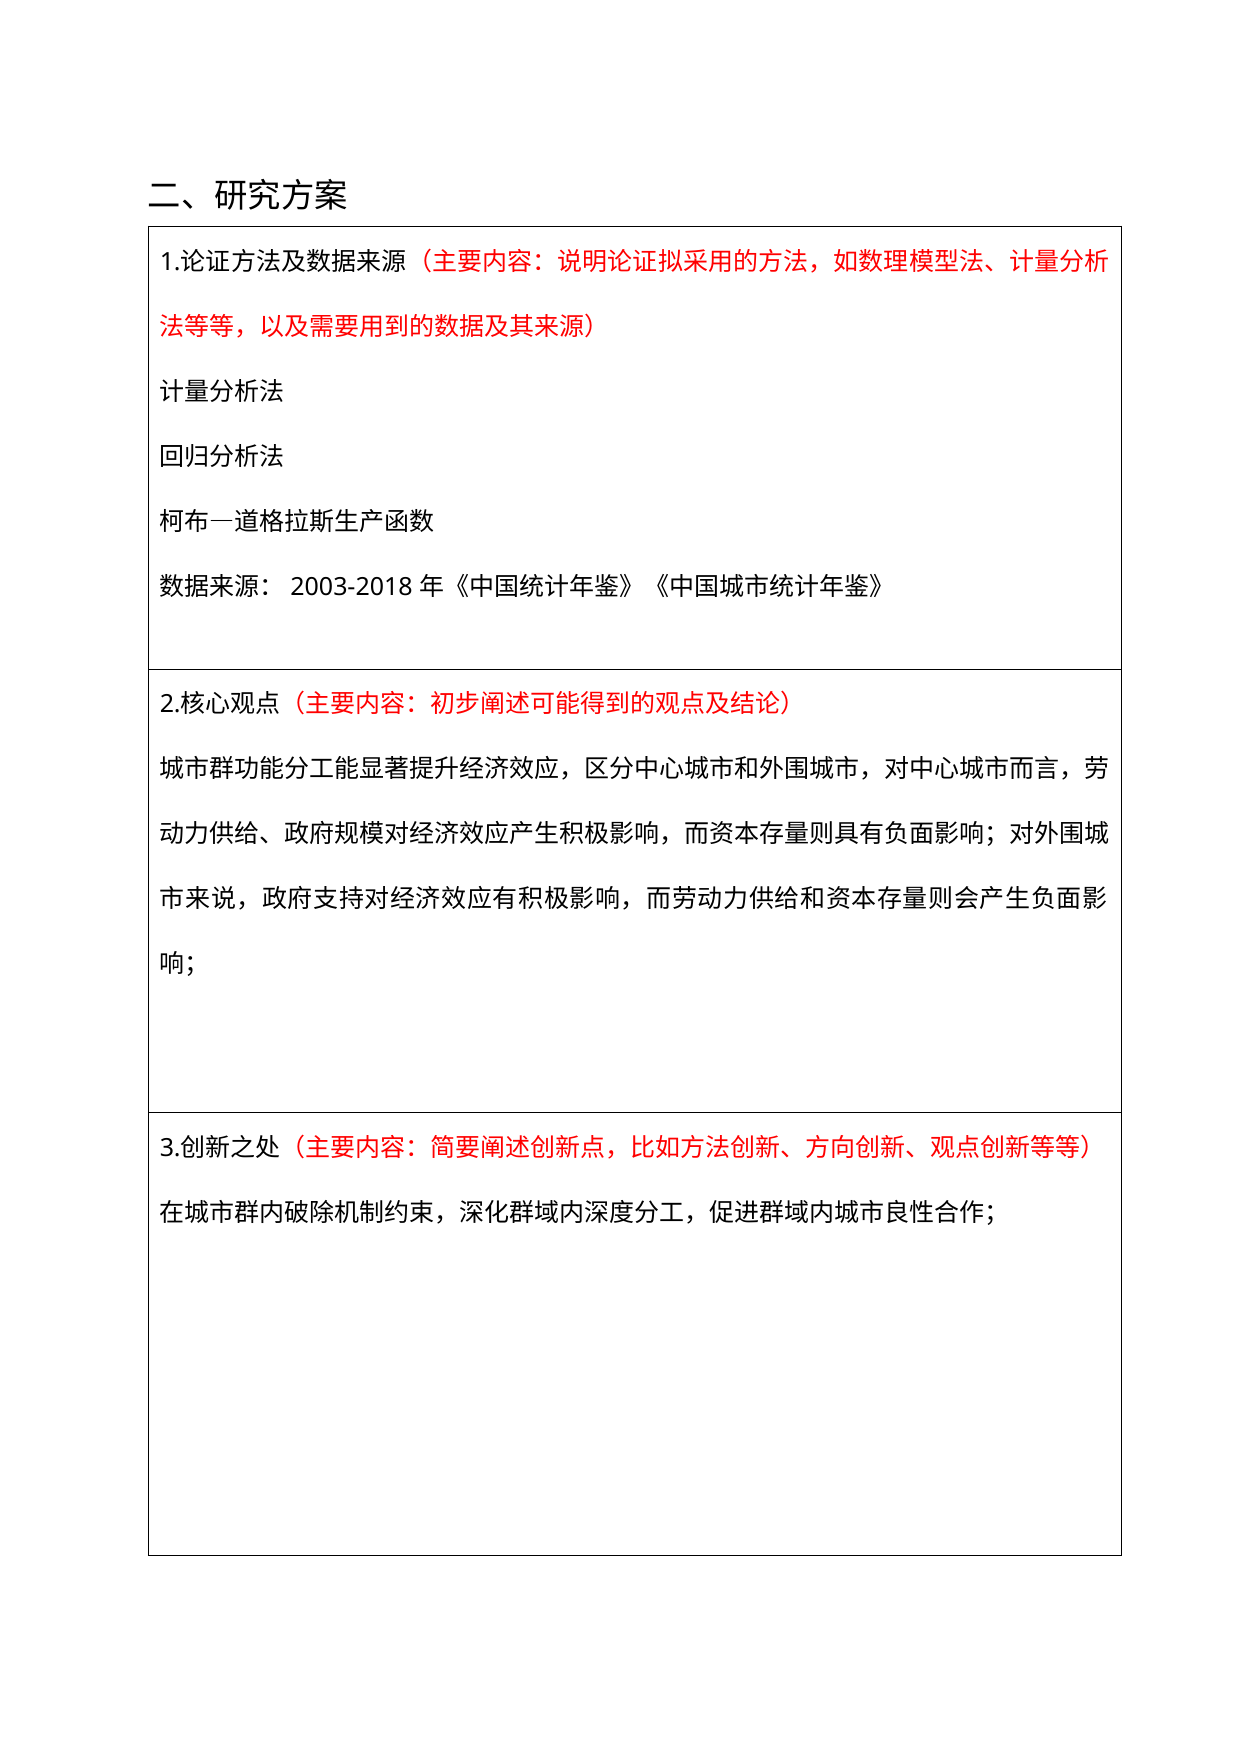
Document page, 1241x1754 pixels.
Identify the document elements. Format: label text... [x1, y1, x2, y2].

table_header 1.论证方法及数据来源（主要内容：说明论证拟采用的方法，如数理模型法、计量分析法等等，以及需要用到的数据及其来源） 计量分析法 回归分析法 柯布—道格拉斯生产函数 数据来源： 2003-2018 年《中国统计年鉴》《中国城市统计年鉴》 [149, 227, 1121, 668]
text 二、研究方案 [148, 161, 1122, 226]
table_cell 2.核心观点（主要内容：初步阐述可能得到的观点及结论） 城市群功能分工能显著提升经济效应，区分中心城市和外围城市，对中心城市而言，劳动力供给、政府规模对经济效应产生积极影响，而资本存量则具有负面影响；对外围城市来说，政府支持对经济效应有积极影响，而劳动力供给和资本存量则会产生负面影响； [149, 670, 1121, 1112]
table_cell 3.创新之处（主要内容：简要阐述创新点，比如方法创新、方向创新、观点创新等等） 在城市群内破除机制约束，深化群域内深度分工，促进群域内城市良性合作； [149, 1113, 1121, 1554]
